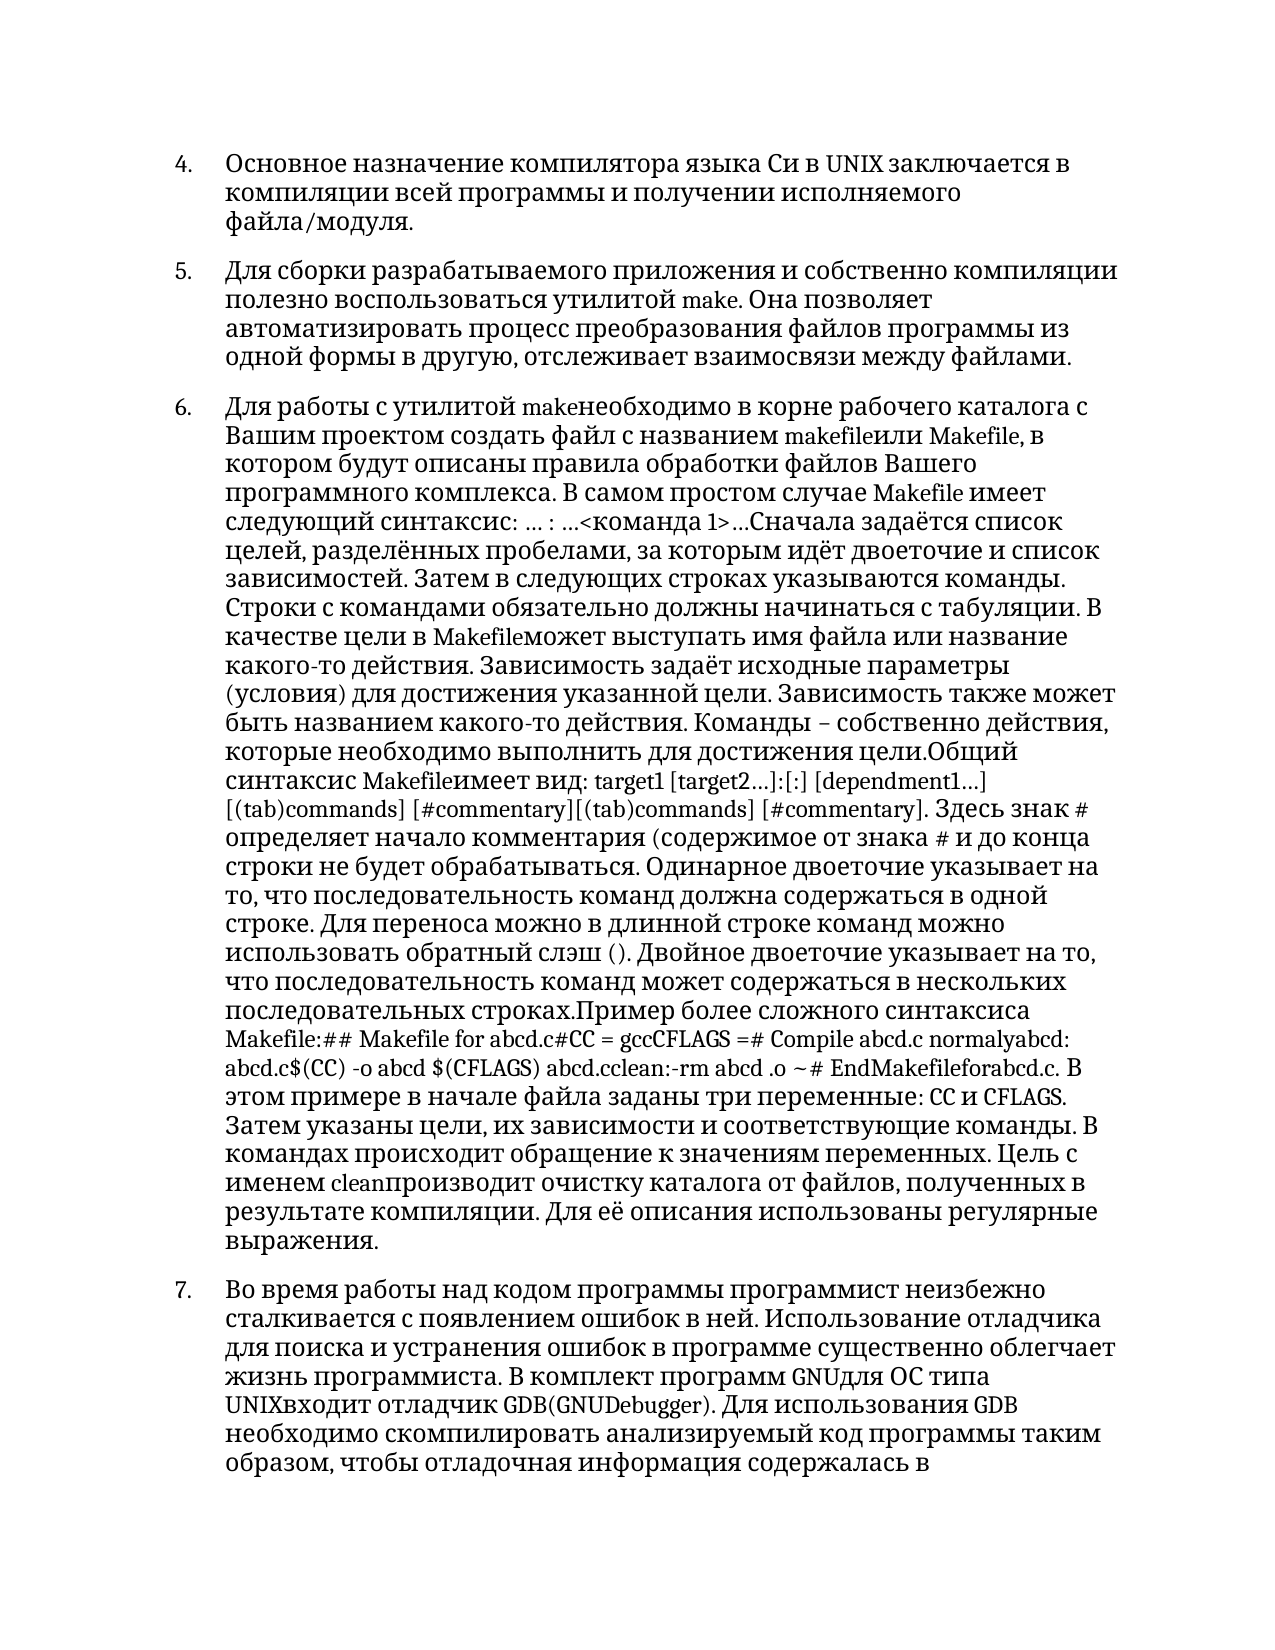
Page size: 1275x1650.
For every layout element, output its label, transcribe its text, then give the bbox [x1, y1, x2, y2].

list Для сборки разрабатываемого приложения и собственно компиляции полезно воспользоваться утилитой make. Она позволяет автоматизировать процесс преобразования файлов программы из одной формы в другую, отслеживает взаимосвязи между файлами. [175, 257, 1125, 372]
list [175, 1276, 1125, 1477]
list Для работы с утилитой makeнеобходимо в корне рабочего каталога с Вашим проектом создать файл с названием makefileили Makefile, в котором будут описаны правила обработки файлов Вашего программного комплекса. В самом простом случае Makefile имеет следующий синтаксис: … : …<команда 1>…Сначала задаётся список целей, разделённых пробелами, за которым идёт двоеточие и список зависимостей. Затем в следующих строках указываются команды. Строки с командами обязательно должны начинаться с табуляции. В качестве цели в Makefileможет выступать имя файла или название какого-то действия. Зависимость задаёт исходные параметры (условия) для достижения указанной цели. Зависимость также может быть названием какого-то действия. Команды − собственно действия, которые необходимо выполнить для достижения цели.Общий синтаксис Makefileимеет вид: target1 [target2…]:[:] [dependment1…][(tab)commands] [#commentary][(tab)commands] [#commentary]. Здесь знак # определяет начало комментария (содержимое от знака # и до конца строки не будет обрабатываться. Одинарное двоеточие указывает на то, что последовательность команд должна содержаться в одной строке. Для переноса можно в длинной строке команд можно использовать обратный слэш (). Двойное двоеточие указывает на то, что последовательность команд может содержаться в нескольких последовательных строках.Пример более сложного синтаксиса Makefile:## Makefile for abcd.c#CC = gccCFLAGS =# Compile abcd.c normalyabcd: abcd.c$(CC) -o abcd $(CFLAGS) abcd.cclean:-rm abcd .o ~# EndMakefileforabcd.c. В этом примере в начале файла заданы три переменные: CC и CFLAGS. Затем указаны цели, их зависимости и соответствующие команды. В командах происходит обращение к значениям переменных. Цель с именем cleanпроизводит очистку каталога от файлов, полученных в результате компиляции. Для её описания использованы регулярные выражения. [175, 393, 1125, 1255]
list Основное назначение компилятора языка Си в UNIX заключается в компиляции всей программы и получении исполняемого файла/модуля. [175, 150, 1125, 236]
